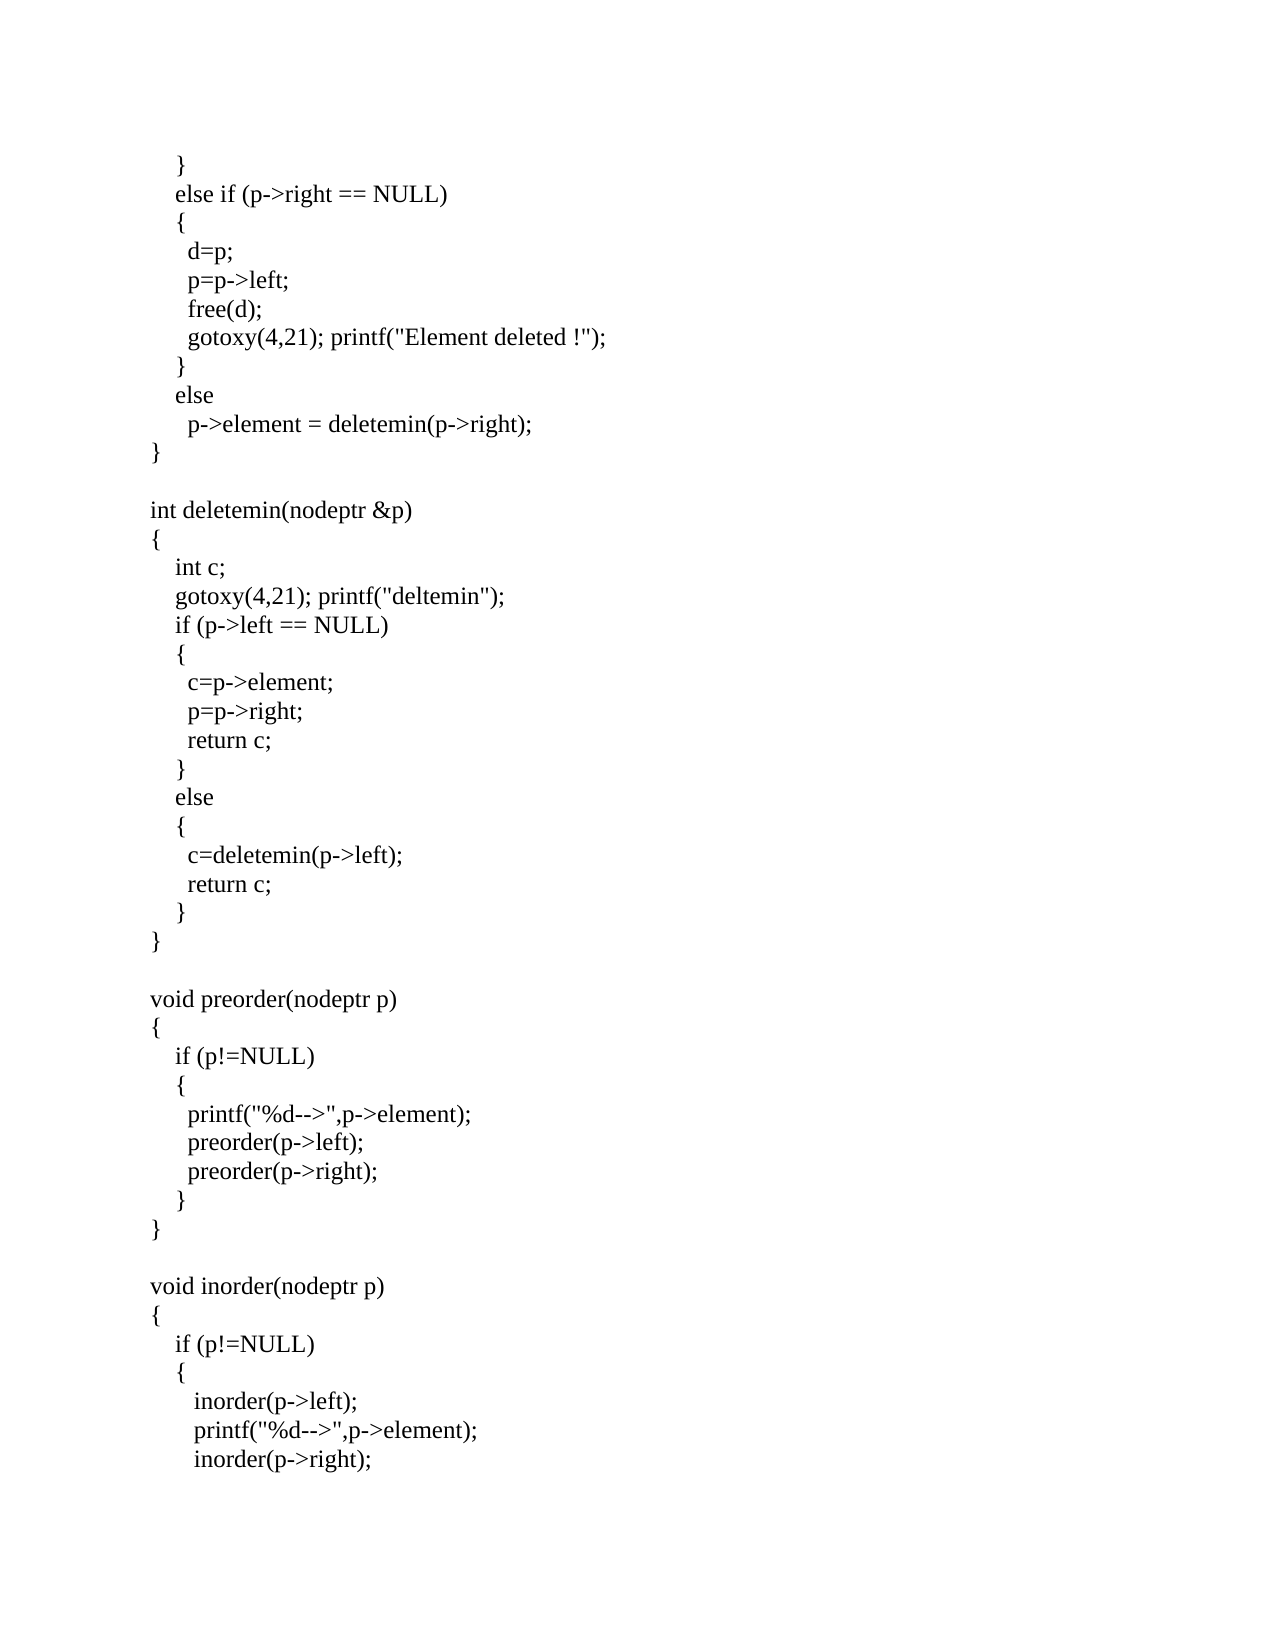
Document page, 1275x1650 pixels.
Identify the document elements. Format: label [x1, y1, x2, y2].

text [150, 150, 1125, 1472]
